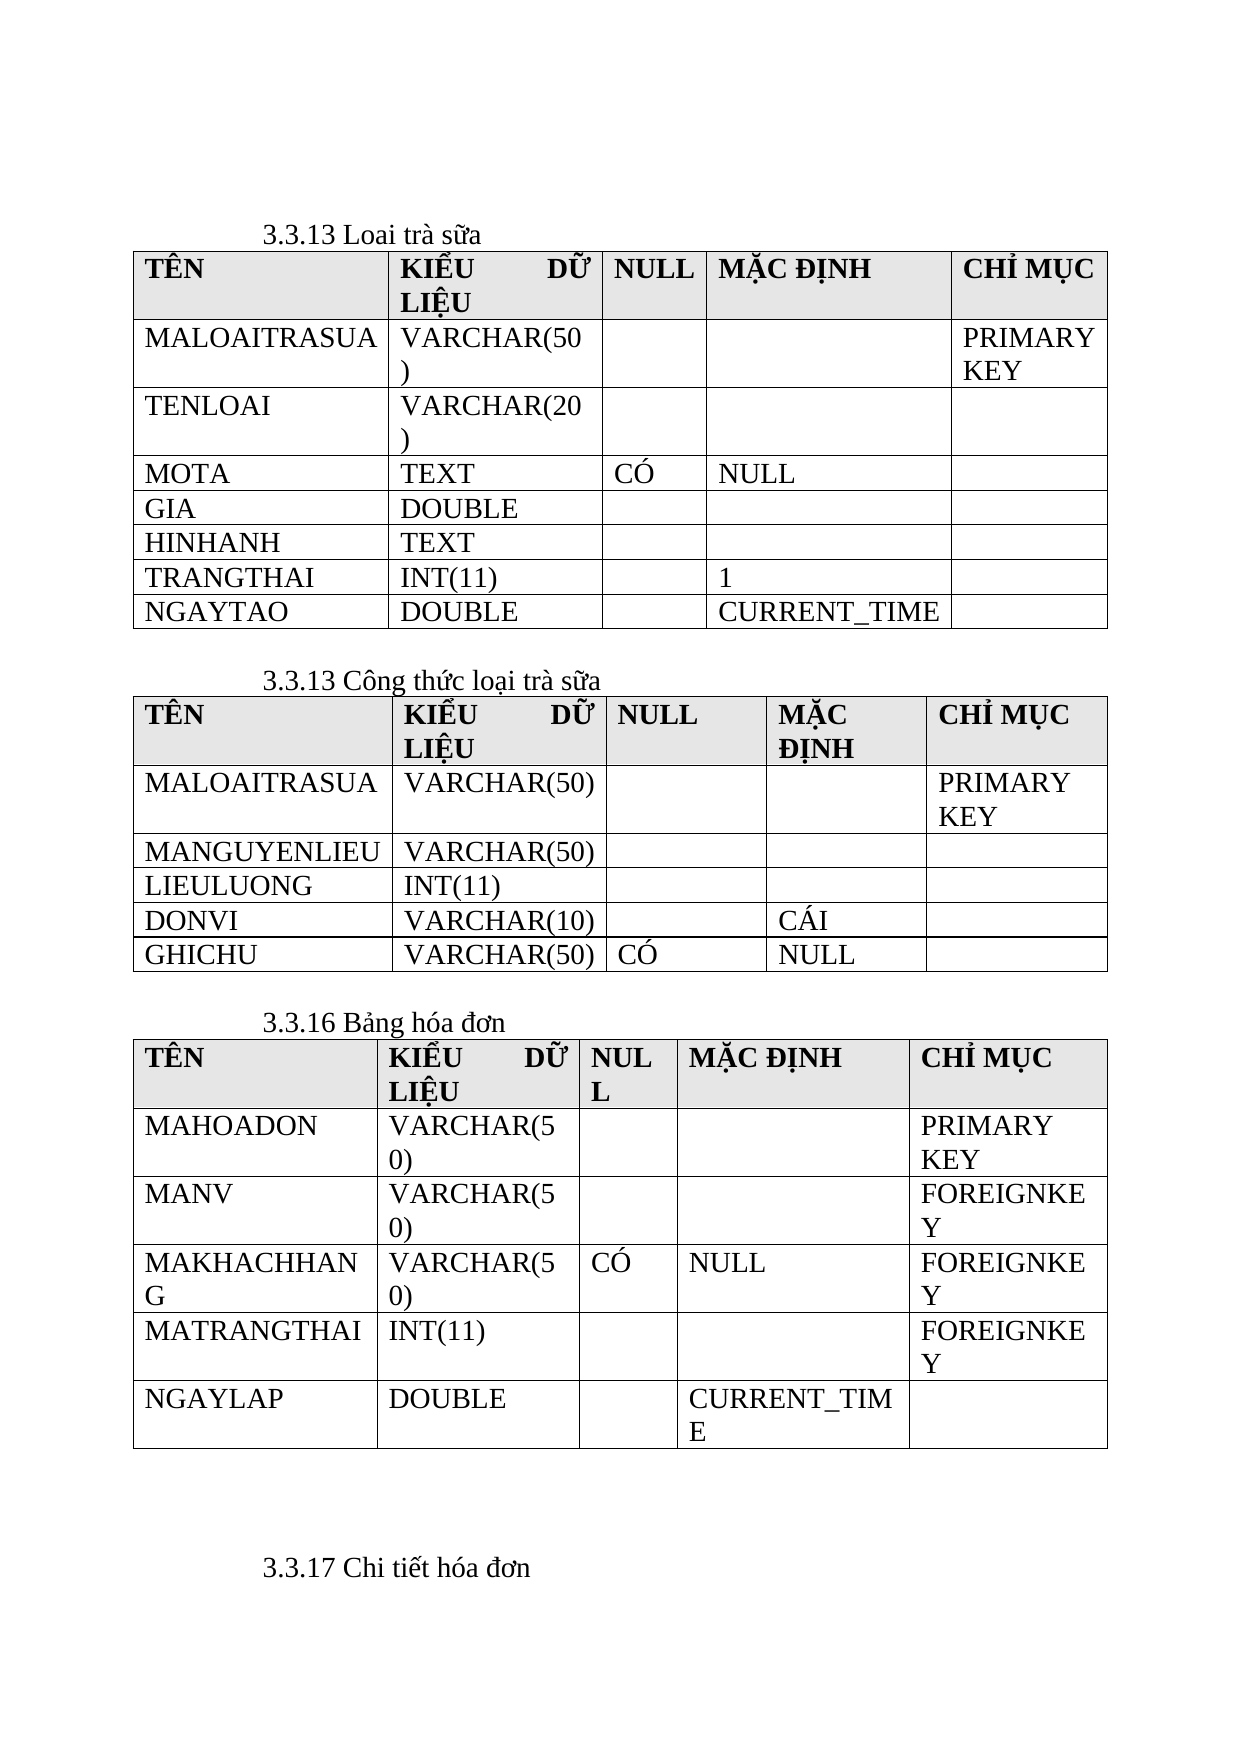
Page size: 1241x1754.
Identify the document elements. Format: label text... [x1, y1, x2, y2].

table_cell [952, 388, 1107, 455]
table_cell [952, 491, 1107, 524]
table_cell CÓ [607, 938, 766, 971]
table_cell [767, 868, 926, 902]
table_cell TEXT [389, 525, 602, 559]
table_cell MALOAITRASUA [134, 320, 388, 387]
table_cell DOUBLE [378, 1381, 579, 1448]
table_cell VARCHAR(50) [378, 1109, 579, 1176]
table_cell PRIMARY KEY [952, 320, 1107, 387]
table_header MẶC ĐỊNH [707, 252, 951, 319]
table_cell VARCHAR(50) [378, 1245, 579, 1312]
text 3.3.13 Loai trà sữa [262, 217, 1053, 251]
table_header CHỈ MỤC [952, 252, 1107, 319]
table_cell [952, 456, 1107, 490]
table_cell [678, 1313, 909, 1380]
text 3.3.16 Bảng hóa đơn [262, 1006, 1053, 1039]
table_header MẶC ĐỊNH [767, 697, 926, 764]
table_cell VARCHAR(20) [389, 388, 602, 455]
table_cell [580, 1177, 677, 1244]
table_cell NGAYLAP [134, 1381, 377, 1448]
table_cell [580, 1313, 677, 1380]
table_cell [603, 491, 706, 524]
table_cell PRIMARY KEY [910, 1109, 1107, 1176]
table_cell [707, 491, 951, 524]
table_cell VARCHAR(50) [393, 834, 606, 867]
table_header NULL [603, 252, 706, 319]
table_cell [707, 320, 951, 387]
table_cell MANGUYENLIEU [134, 834, 392, 867]
table_cell MANV [134, 1177, 377, 1244]
table_header MẶC ĐỊNH [678, 1040, 909, 1107]
table_cell INT(11) [378, 1313, 579, 1380]
table_header NULL [607, 697, 766, 764]
table_cell NULL [678, 1245, 909, 1312]
table_cell [603, 388, 706, 455]
table_cell DONVI [134, 903, 392, 936]
text 3.3.13 Công thức loại trà sữa [262, 663, 1053, 696]
table_cell VARCHAR(50) [393, 938, 606, 971]
table_cell TENLOAI [134, 388, 388, 455]
table_header CHỈ MỤC [927, 697, 1107, 764]
table_header KIỂU DỮ LIỆU [389, 252, 602, 319]
table_cell VARCHAR(50) [389, 320, 602, 387]
table_cell [910, 1381, 1107, 1448]
table_cell [707, 388, 951, 455]
table_cell DOUBLE [389, 491, 602, 524]
table_cell PRIMARY KEY [927, 766, 1107, 833]
table_cell VARCHAR(10) [393, 903, 606, 936]
table_cell MAKHACHHANG [134, 1245, 377, 1312]
table_cell CURRENT_TIME [678, 1381, 909, 1448]
table_header TÊN [134, 1040, 377, 1107]
table_cell [607, 868, 766, 902]
table_cell GHICHU [134, 938, 392, 971]
table_cell [580, 1109, 677, 1176]
table_cell [603, 595, 706, 628]
table_cell [927, 903, 1107, 936]
table_cell VARCHAR(50) [378, 1177, 579, 1244]
table_cell [580, 1381, 677, 1448]
table_cell NGAYTAO [134, 595, 388, 628]
table_header TÊN [134, 697, 392, 764]
table_header KIỂU DỮ LIỆU [378, 1040, 579, 1107]
table_cell [767, 766, 926, 833]
table_header KIỂU DỮ LIỆU [393, 697, 606, 764]
text 3.3.17 Chi tiết hóa đơn [187, 1550, 1053, 1583]
table_header TÊN [134, 252, 388, 319]
table_cell INT(11) [393, 868, 606, 902]
table_cell CURRENT_TIME [707, 595, 951, 628]
table_cell [952, 525, 1107, 559]
table_cell TRANGTHAI [134, 560, 388, 593]
table_cell [927, 938, 1107, 971]
table_cell [607, 834, 766, 867]
table_cell DOUBLE [389, 595, 602, 628]
table_cell NULL [767, 938, 926, 971]
table_cell FOREIGNKEY [910, 1313, 1107, 1380]
table_cell CÁI [767, 903, 926, 936]
table_cell FOREIGNKEY [910, 1177, 1107, 1244]
table_cell [607, 903, 766, 936]
table_cell [952, 560, 1107, 593]
table_cell HINHANH [134, 525, 388, 559]
table_cell [927, 834, 1107, 867]
table_cell MAHOADON [134, 1109, 377, 1176]
table_cell MALOAITRASUA [134, 766, 392, 833]
table_cell NULL [707, 456, 951, 490]
table_cell [603, 525, 706, 559]
table_cell MOTA [134, 456, 388, 490]
table_cell CÓ [603, 456, 706, 490]
table_cell TEXT [389, 456, 602, 490]
table_header NULL [580, 1040, 677, 1107]
table_cell MATRANGTHAI [134, 1313, 377, 1380]
table_cell INT(11) [389, 560, 602, 593]
table_cell [952, 595, 1107, 628]
table_header CHỈ MỤC [910, 1040, 1107, 1107]
table_cell [603, 560, 706, 593]
table_cell CÓ [580, 1245, 677, 1312]
table_cell LIEULUONG [134, 868, 392, 902]
table_cell GIA [134, 491, 388, 524]
table_cell [603, 320, 706, 387]
table_cell [707, 525, 951, 559]
table_cell [927, 868, 1107, 902]
table_cell FOREIGNKEY [910, 1245, 1107, 1312]
table_cell [767, 834, 926, 867]
table_cell VARCHAR(50) [393, 766, 606, 833]
table_cell [678, 1177, 909, 1244]
table_cell [607, 766, 766, 833]
table_cell [678, 1109, 909, 1176]
table_cell 1 [707, 560, 951, 593]
